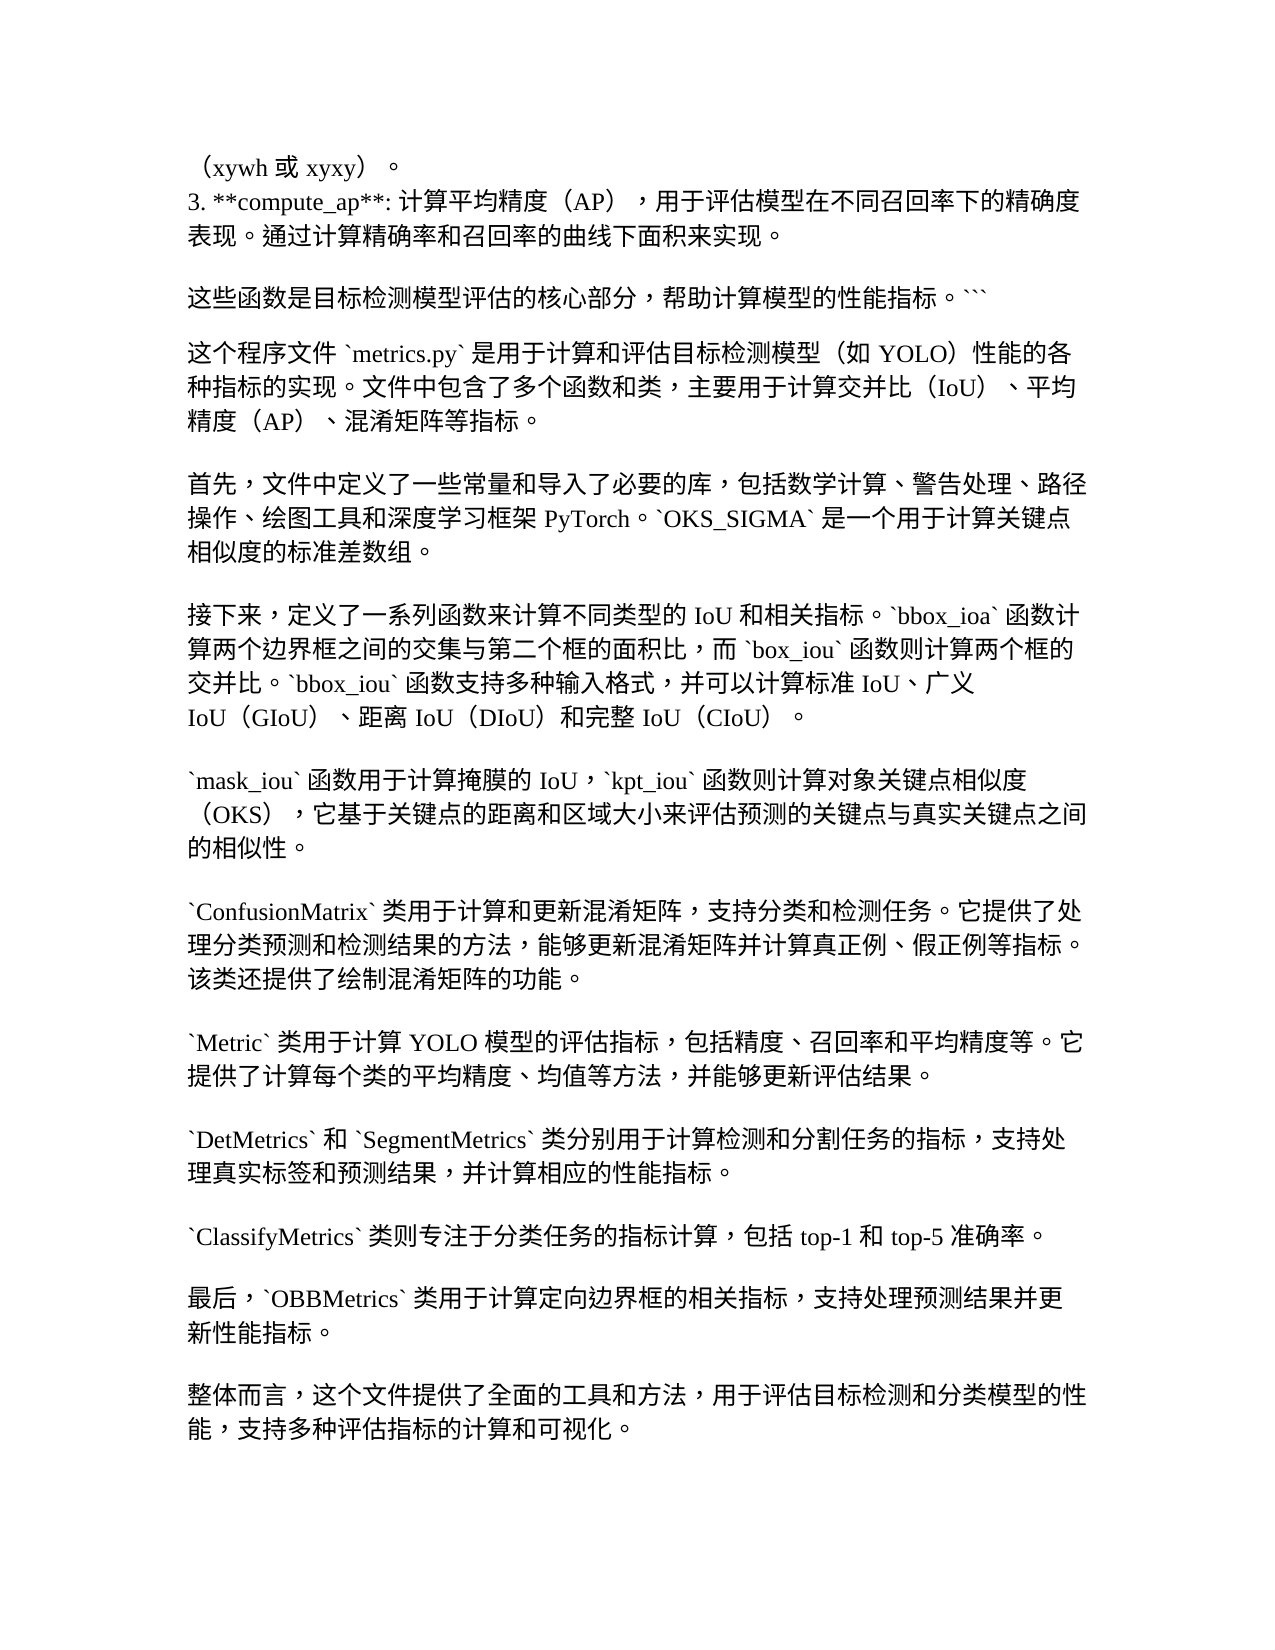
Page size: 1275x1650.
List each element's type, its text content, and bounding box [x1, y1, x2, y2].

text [187, 150, 1087, 315]
text 这个程序文件 `metrics.py` 是用于计算和评估目标检测模型（如 YOLO）性能的各种指标的实现。文件中包含了多个函数和类，主要用于计算交并比（IoU）、平均精度（AP）、混淆矩阵等指标。 首先，文件中定义了一些常量和导入了必要的库，包括数学计算、警告处理、路径操作、绘图工具和深度学习框架 PyTorch。`OKS_SIGMA` 是一个用于计算关键点相似度的标准差数组。 接下来，定义了一系列函数来计算不同类型的 IoU 和相关指标。`bbox_ioa` 函数计算两个边界框之间的交集与第二个框的面积比，而 `box_iou` 函数则计算两个框的交并比。`bbox_iou` 函数支持多种输入格式，并可以计算标准 IoU、广义 IoU（GIoU）、距离 IoU（DIoU）和完整 IoU（CIoU）。 `mask_iou` 函数用于计算掩膜的 IoU，`kpt_iou` 函数则计算对象关键点相似度（OKS），它基于关键点的距离和区域大小来评估预测的关键点与真实关键点之间的相似性。 `ConfusionMatrix` 类用于计算和更新混淆矩阵，支持分类和检测任务。它提供了处理分类预测和检测结果的方法，能够更新混淆矩阵并计算真正例、假正例等指标。该类还提供了绘制混淆矩阵的功能。 `Metric` 类用于计算 YOLO 模型的评估指标，包括精度、召回率和平均精度等。它提供了计算每个类的平均精度、均值等方法，并能够更新评估结果。 `DetMetrics` 和 `SegmentMetrics` 类分别用于计算检测和分割任务的指标，支持处理真实标签和预测结果，并计算相应的性能指标。 `ClassifyMetrics` 类则专注于分类任务的指标计算，包括 top-1 和 top-5 准确率。 最后，`OBBMetrics` 类用于计算定向边界框的相关指标，支持处理预测结果并更新性能指标。 整体而言，这个文件提供了全面的工具和方法，用于评估目标检测和分类模型的性能，支持多种评估指标的计算和可视化。 [187, 336, 1087, 1446]
